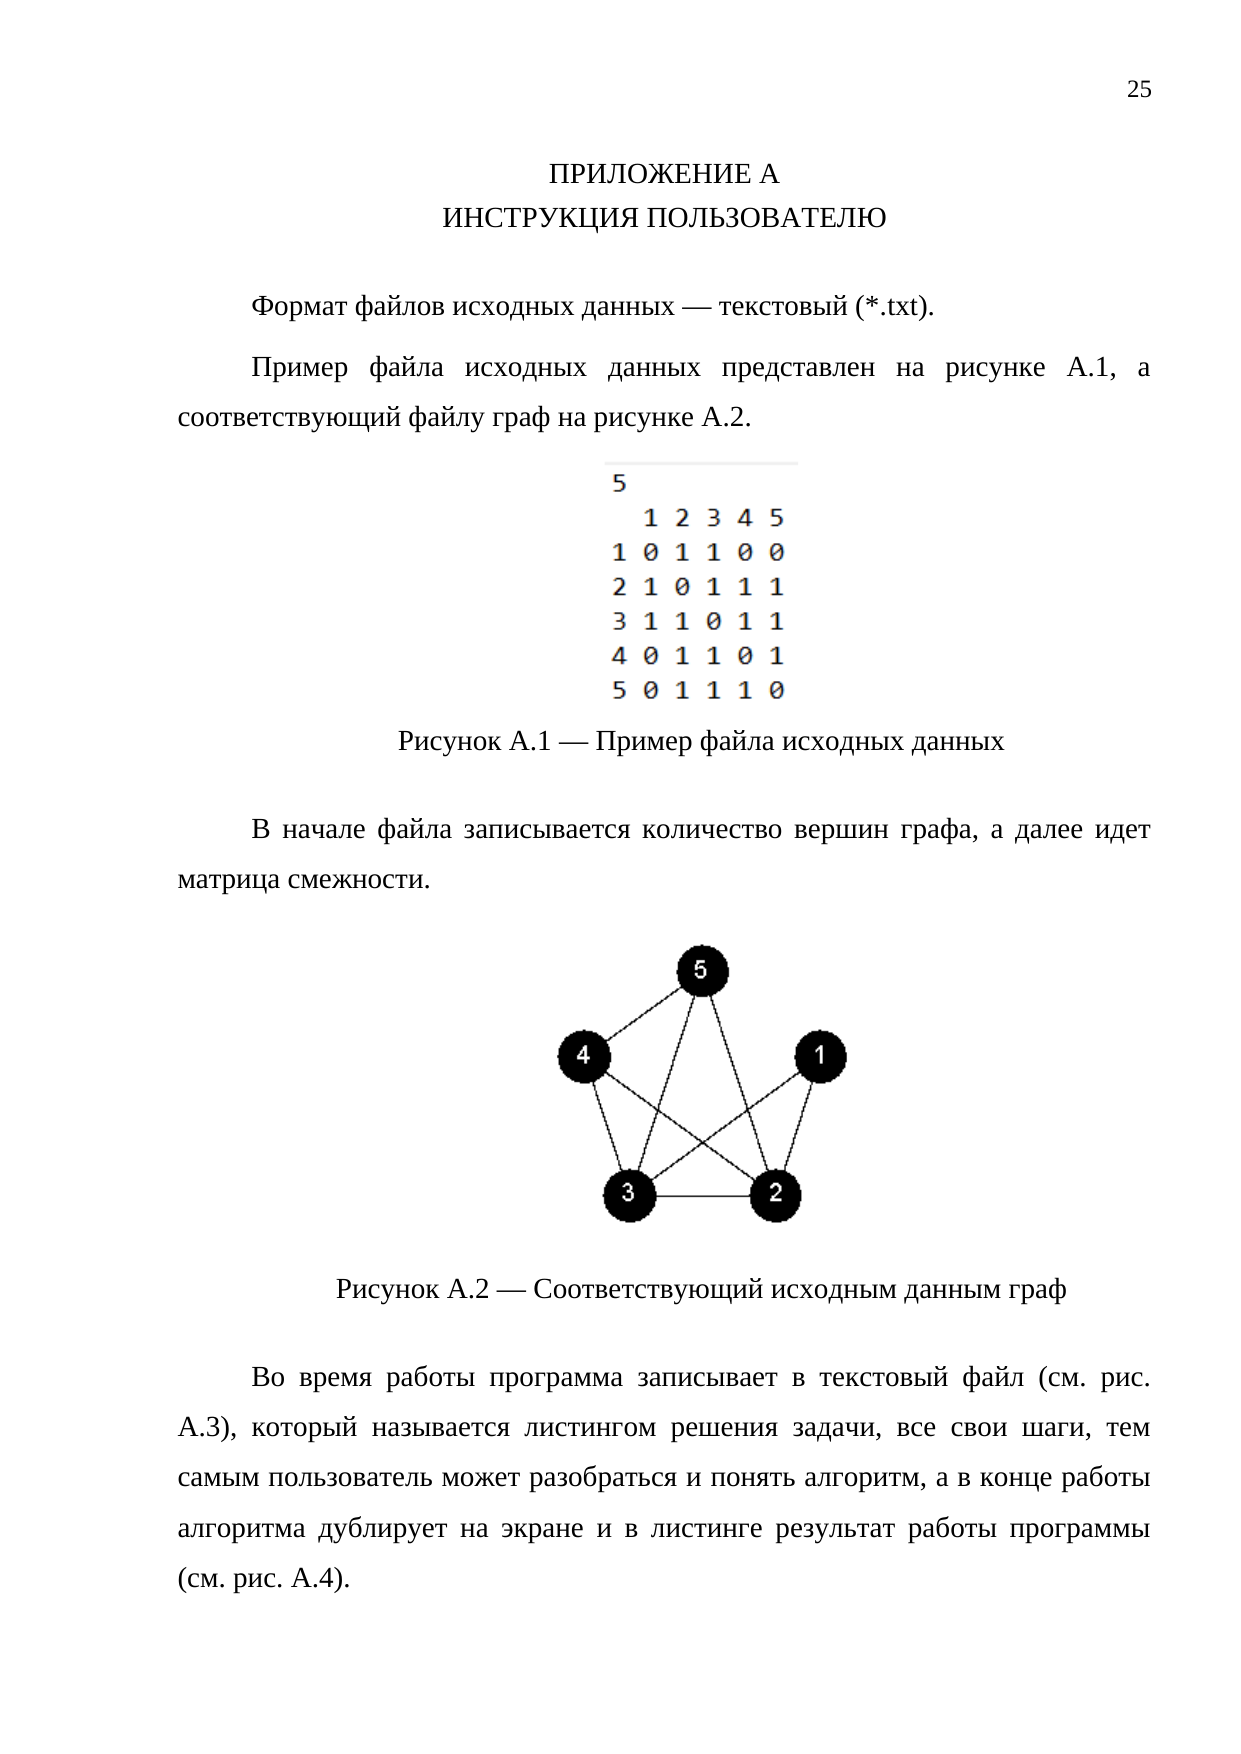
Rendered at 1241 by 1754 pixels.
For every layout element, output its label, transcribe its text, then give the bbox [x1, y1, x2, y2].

text Во время работы программа записывает в текстовый файл (см. рис. А.3), который называется листингом решения задачи, все свои шаги, тем самым пользователь может разобраться и понять алгоритм, а в конце работы алгоритма дублирует на экране и в листинге результат работы программы (см. рис. А.4). [177, 1359, 1152, 1594]
picture [604, 460, 799, 713]
subtitle ПРИЛОЖЕНИЕ А [177, 156, 1152, 190]
text Пример файла исходных данных представлен на рисунке А.1, а соответствующий файлу граф на рисунке А.2. [177, 349, 1152, 433]
text Рисунок А.2 — Соответствующий исходным данным граф [177, 1271, 1152, 1304]
text В начале файла записывается количество вершин графа, а далее идет матрица смежности. [177, 811, 1152, 895]
picture [529, 922, 874, 1261]
text Рисунок А.1 — Пример файла исходных данных [177, 723, 1152, 757]
text ИНСТРУКЦИЯ ПОЛЬЗОВАТЕЛЮ [177, 200, 1152, 234]
text Формат файлов исходных данных — текстовый (*.txt). [177, 288, 1152, 322]
